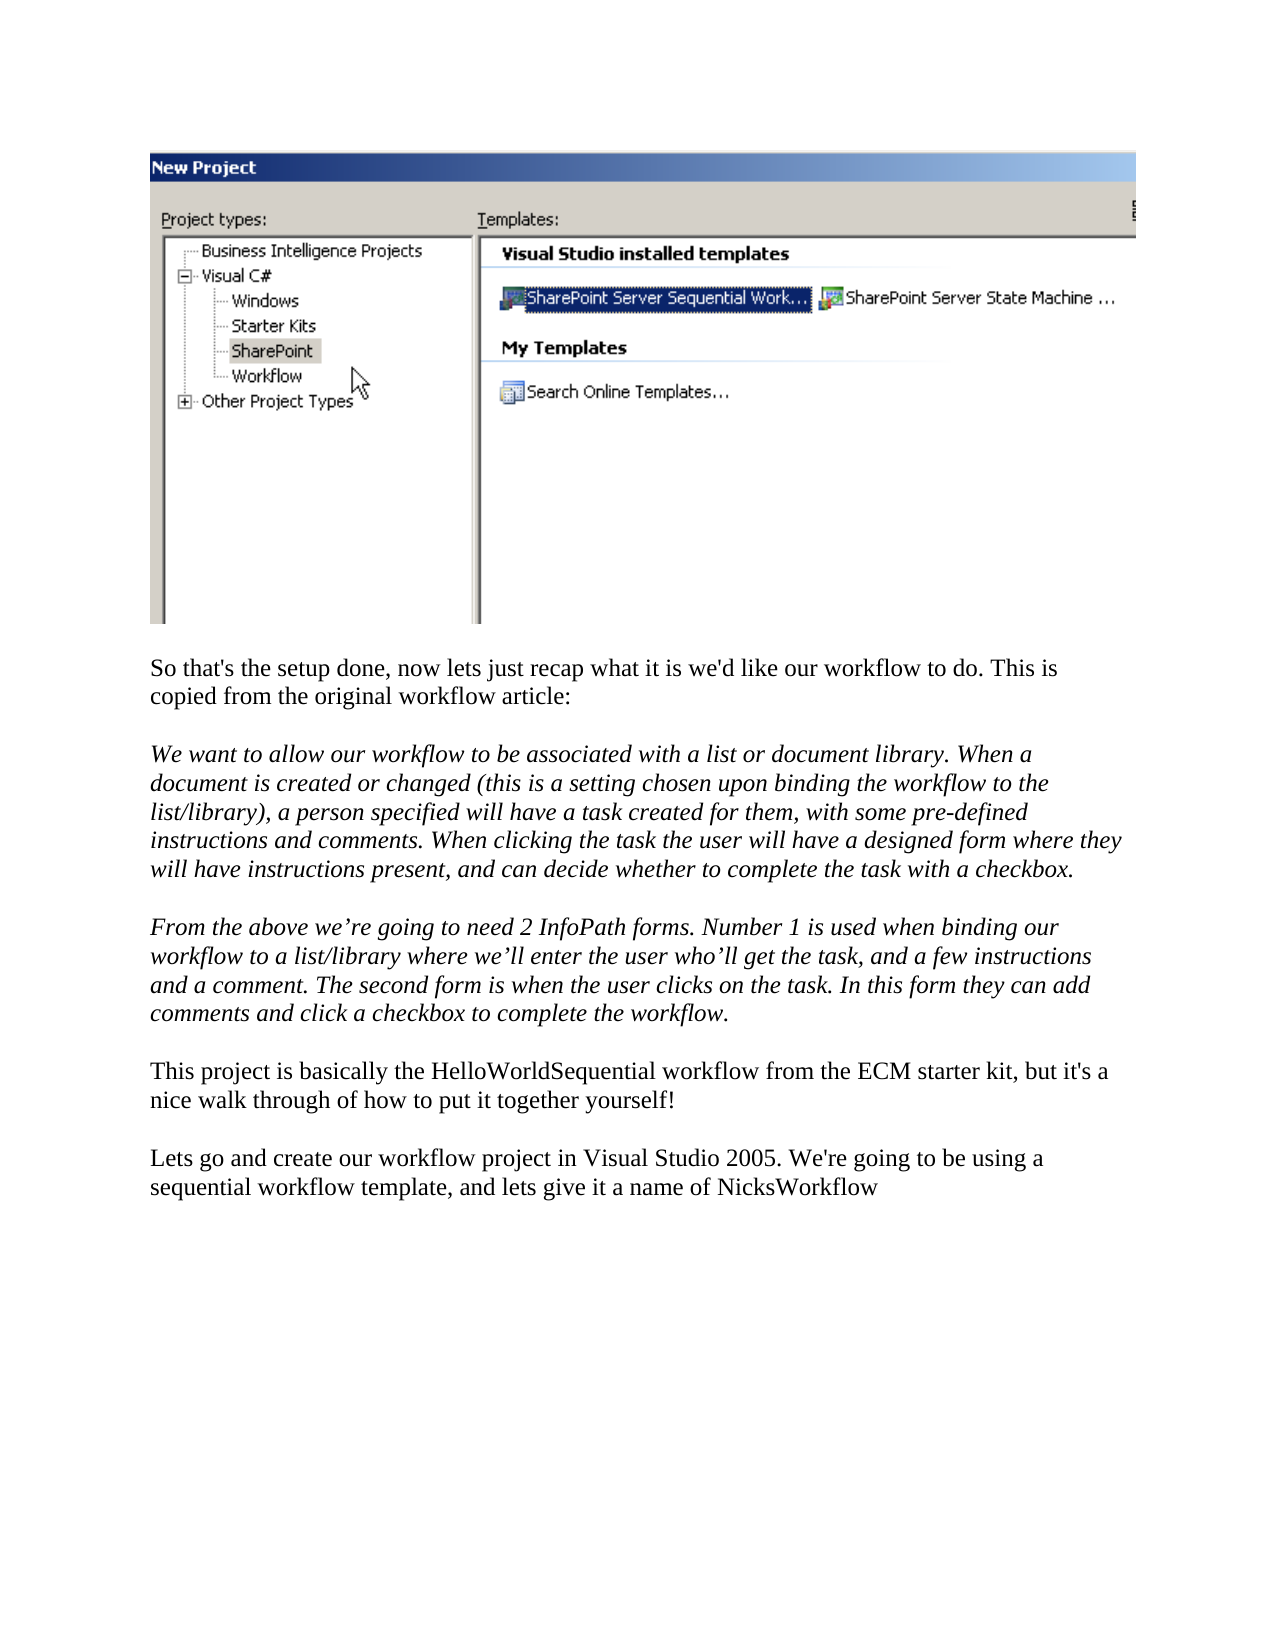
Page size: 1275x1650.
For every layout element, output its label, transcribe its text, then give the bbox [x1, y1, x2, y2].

picture [150, 150, 1136, 624]
text This project is basically the HelloWorldSequential workflow from the ECM starter kit, but it's a nice walk through of how to put it together yourself! [150, 1056, 1125, 1114]
text We want to allow our workflow to be associated with a list or document library. When a document is created or changed (this is a setting chosen upon binding the workflow to the list/library), a person specified will have a task created for them, with some pre-defined instructions and comments. When clicking the task the user will have a designed form where they will have instructions present, and can decide whether to complete the task with a checkbox. [150, 739, 1125, 883]
text Lets go and create our workflow project in Visual Studio 2005. We're going to be using a sequential workflow template, and lets give it a name of NicksWorkflow [150, 1143, 1125, 1201]
text From the above we’re going to need 2 InfoPath forms. Number 1 is used when binding our workflow to a list/library where we’ll enter the user who’ll get the task, and a few instructions and a comment. The second form is when the user clicks on the task. In this form they can add comments and click a checkbox to complete the workflow. [150, 912, 1125, 1027]
text So that's the setup done, now lets just recap what it is we'd like our workflow to do. This is copied from the original workflow article: [150, 653, 1125, 710]
